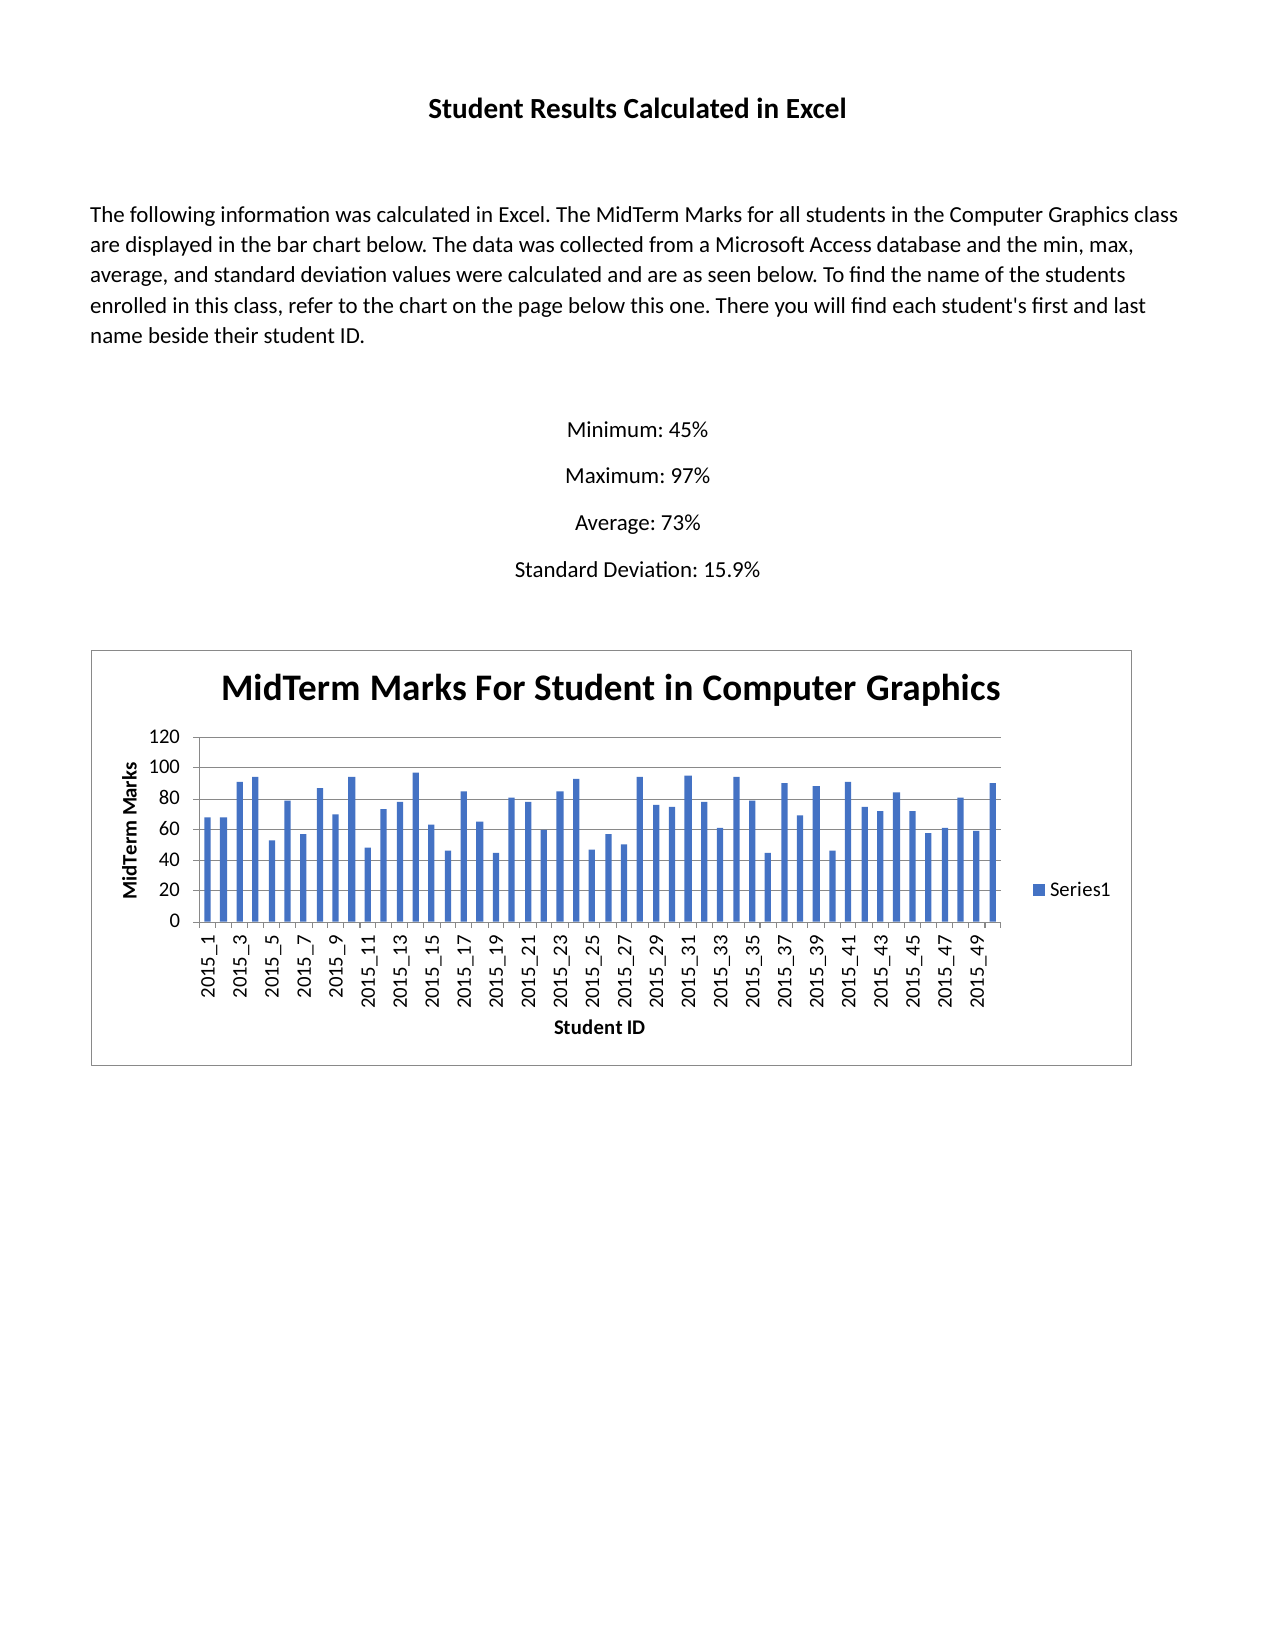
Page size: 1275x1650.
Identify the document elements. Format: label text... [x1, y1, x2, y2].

text Maximum: 97% [90, 462, 1185, 490]
text Standard Deviation: 15.9% [90, 555, 1185, 583]
text The following information was calculated in Excel. The MidTerm Marks for all students in the Computer Graphics class are displayed in the bar chart below. The data was collected from a Microsoft Access database and the min, max, average, and standard deviation values were calculated and are as seen below. To find the name of the students enrolled in this class, refer to the chart on the page below this one. There you will find each student's first and last name beside their student ID. [90, 200, 1185, 349]
text Average: 73% [90, 508, 1185, 537]
text Student Results Calculated in Excel [90, 90, 1185, 126]
text Minimum: 45% [90, 415, 1185, 443]
